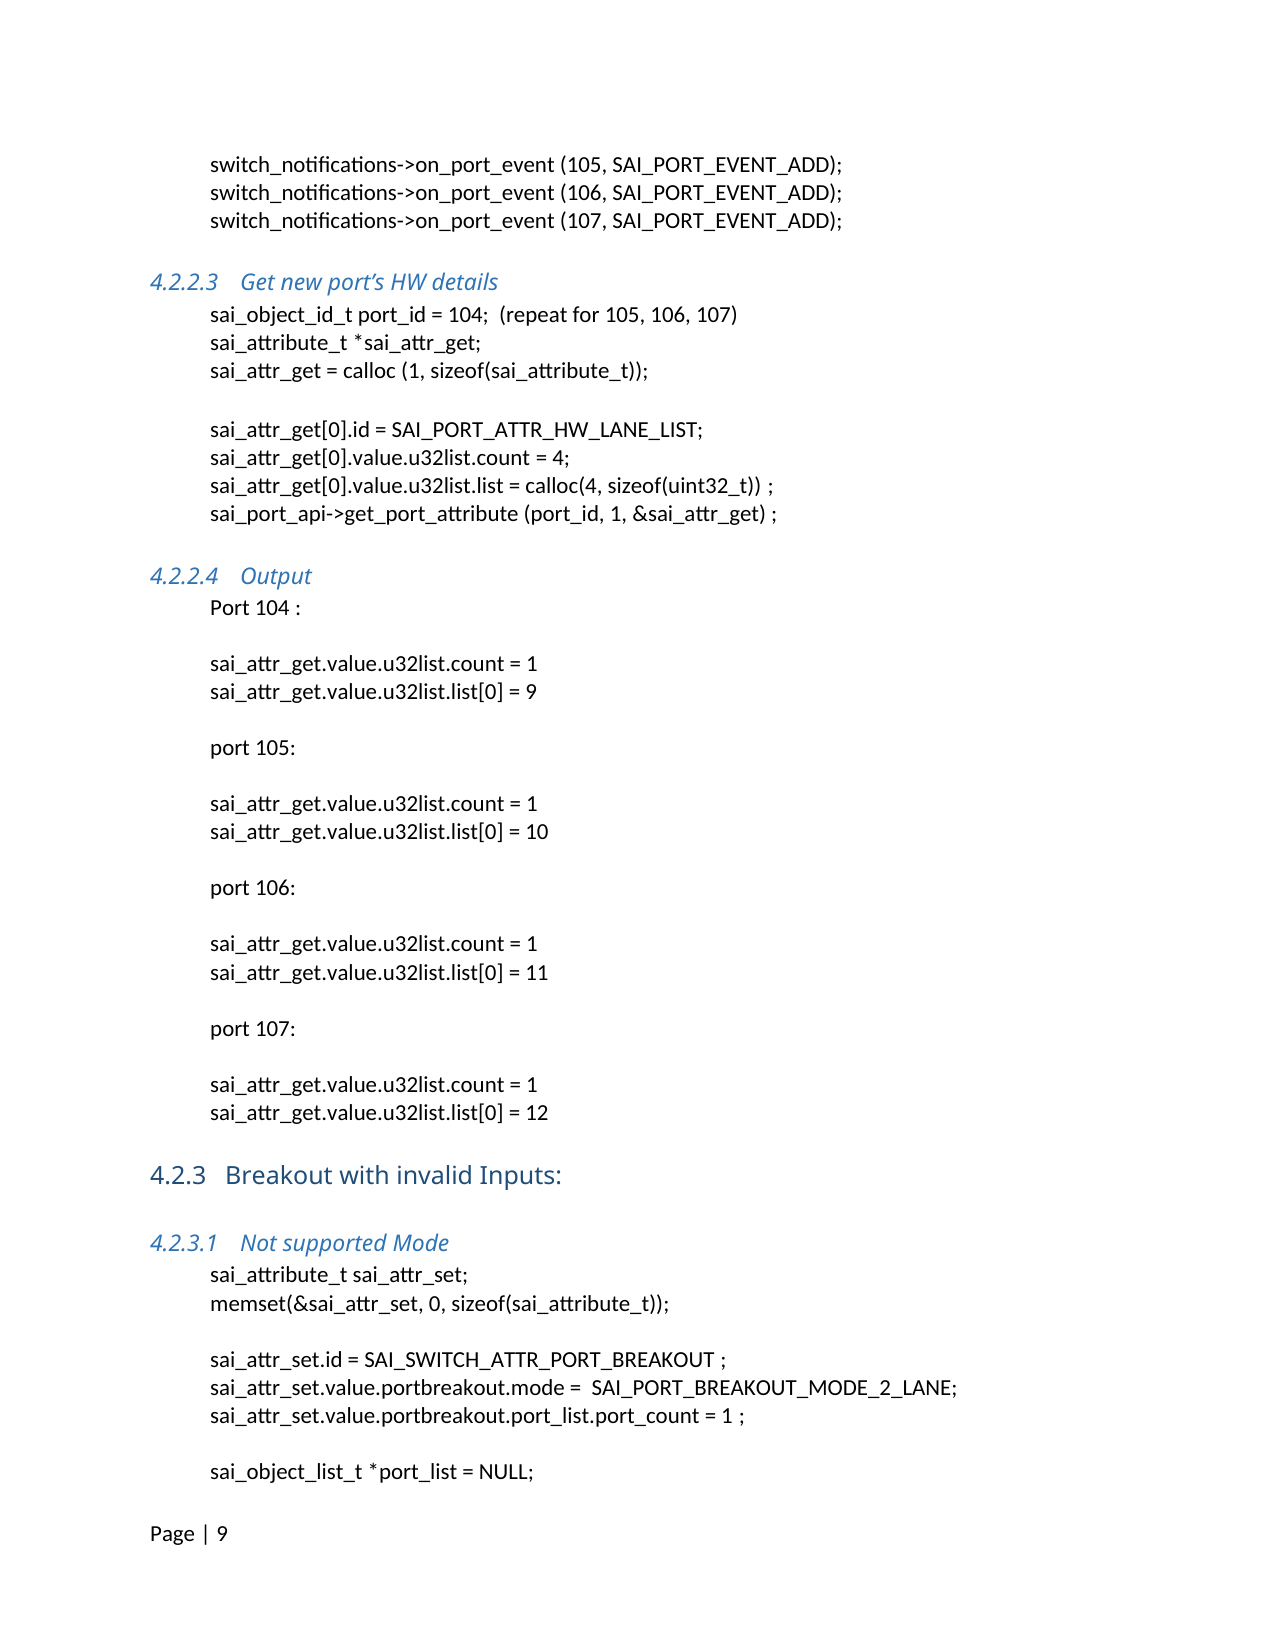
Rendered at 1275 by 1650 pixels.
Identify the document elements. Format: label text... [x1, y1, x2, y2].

text Port 104 : [210, 593, 1125, 621]
text port 106: [210, 873, 1125, 902]
text sai_object_id_t port_id = 104; (repeat for 105, 106, 107) [210, 300, 1125, 328]
text port 105: [210, 733, 1125, 761]
text sai_attr_get.value.u32list.count = 1 [210, 929, 1125, 958]
text memset(&sai_attr_set, 0, sizeof(sai_attribute_t)); [210, 1289, 1125, 1317]
text sai_attr_get.value.u32list.count = 1 [210, 789, 1125, 817]
text sai_attr_get.value.u32list.list[0] = 11 [210, 958, 1125, 986]
text sai_attr_get[0].id = SAI_PORT_ATTR_HW_LANE_LIST; [150, 415, 1125, 443]
subtitle Breakout with invalid Inputs: [150, 1158, 1125, 1192]
text sai_attr_get.value.u32list.count = 1 [210, 649, 1125, 677]
text sai_attr_get.value.u32list.list[0] = 9 [210, 677, 1125, 705]
text switch_notifications->on_port_event (107, SAI_PORT_EVENT_ADD); [210, 206, 1125, 234]
subtitle Output [150, 559, 1125, 591]
text sai_attr_set.id = SAI_SWITCH_ATTR_PORT_BREAKOUT ; [210, 1345, 1125, 1373]
text switch_notifications->on_port_event (105, SAI_PORT_EVENT_ADD); [210, 150, 1125, 178]
subtitle Not supported Mode [150, 1227, 1125, 1258]
subtitle Get new port’s HW details [150, 266, 1125, 297]
text switch_notifications->on_port_event (106, SAI_PORT_EVENT_ADD); [210, 178, 1125, 206]
text sai_attribute_t sai_attr_set; [210, 1261, 1125, 1289]
text sai_attr_get[0].value.u32list.list = calloc(4, sizeof(uint32_t)) ; [150, 471, 1125, 499]
text sai_attr_set.value.portbreakout.port_list.port_count = 1 ; [210, 1401, 1125, 1429]
text sai_attr_set.value.portbreakout.mode = SAI_PORT_BREAKOUT_MODE_2_LANE; [210, 1373, 1125, 1401]
text port 107: [210, 1014, 1125, 1042]
text sai_attr_get[0].value.u32list.count = 4; [150, 443, 1125, 471]
text sai_attr_get.value.u32list.count = 1 [210, 1070, 1125, 1098]
text sai_port_api->get_port_attribute (port_id, 1, &sai_attr_get) ; [210, 499, 1125, 527]
text sai_object_list_t *port_list = NULL; [210, 1457, 1125, 1485]
text sai_attr_get.value.u32list.list[0] = 10 [210, 817, 1125, 846]
text sai_attr_get = calloc (1, sizeof(sai_attribute_t)); [210, 356, 1125, 384]
text sai_attr_get.value.u32list.list[0] = 12 [210, 1098, 1125, 1126]
text sai_attribute_t *sai_attr_get; [210, 328, 1125, 356]
